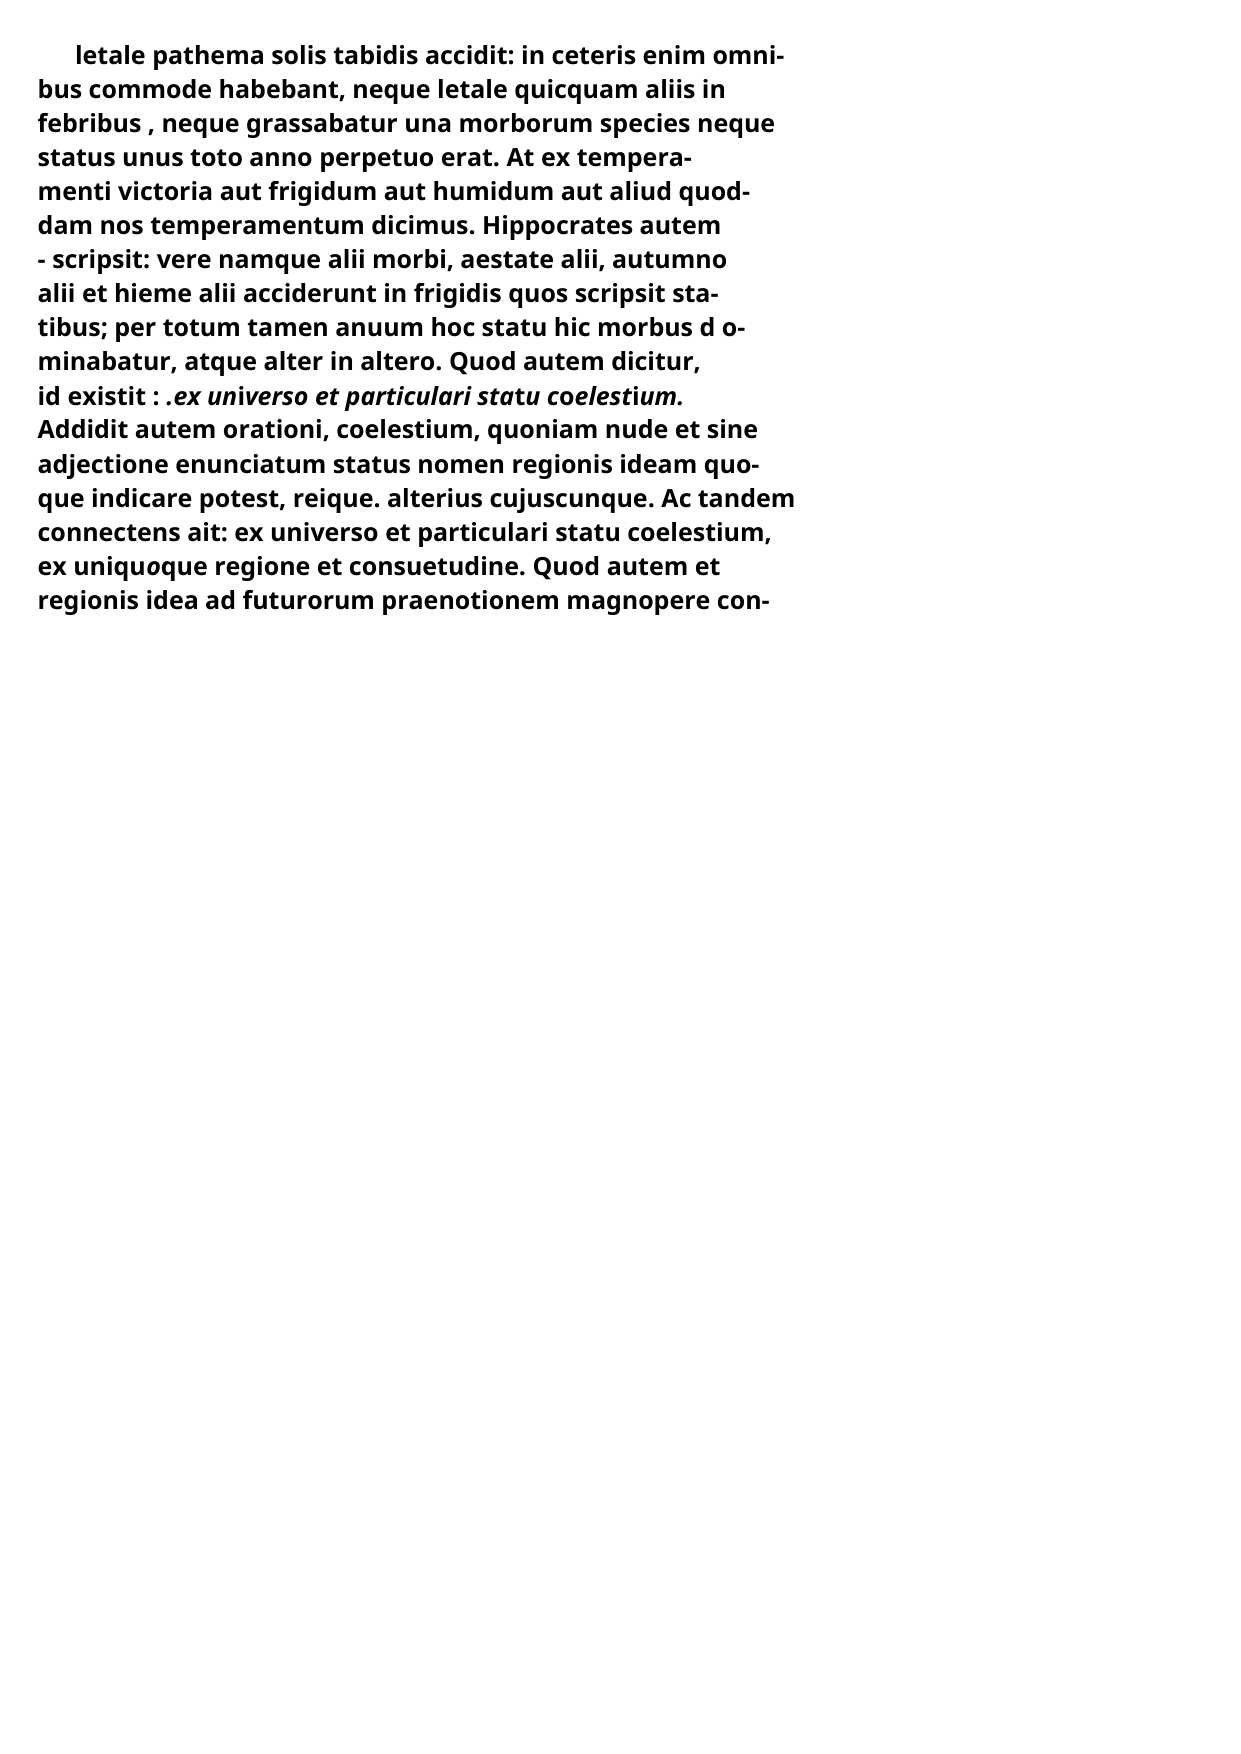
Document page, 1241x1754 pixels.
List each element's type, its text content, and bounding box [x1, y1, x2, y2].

text letale pathema solis tabidis accidit: in ceteris enim omni- bus commode habebant, neque letale quicquam aliis in febribus , neque grassabatur una morborum species neque status unus toto anno perpetuo erat. At ex tempera- menti victoria aut frigidum aut humidum aut aliud quod- dam nos temperamentum dicimus. Hippocrates autem - scripsit: vere namque alii morbi, aestate alii, autumno alii et hieme alii acciderunt in frigidis quos scripsit sta- tibus; per totum tamen anuum hoc statu hic morbus d o- minabatur, atque alter in altero. Quod autem dicitur, id existit : .ex universo et particulari statu coelestium. Addidit autem orationi, coelestium, quoniam nude et sine adjectione enunciatum status nomen regionis ideam quo- que indicare potest, reique. alterius cujuscunque. Ac tandem connectens ait: ex universo et particulari statu coelestium, ex uniquoque regione et consuetudine. Quod autem et regionis idea ad futurorum praenotionem magnopere con- [37, 37, 1203, 617]
